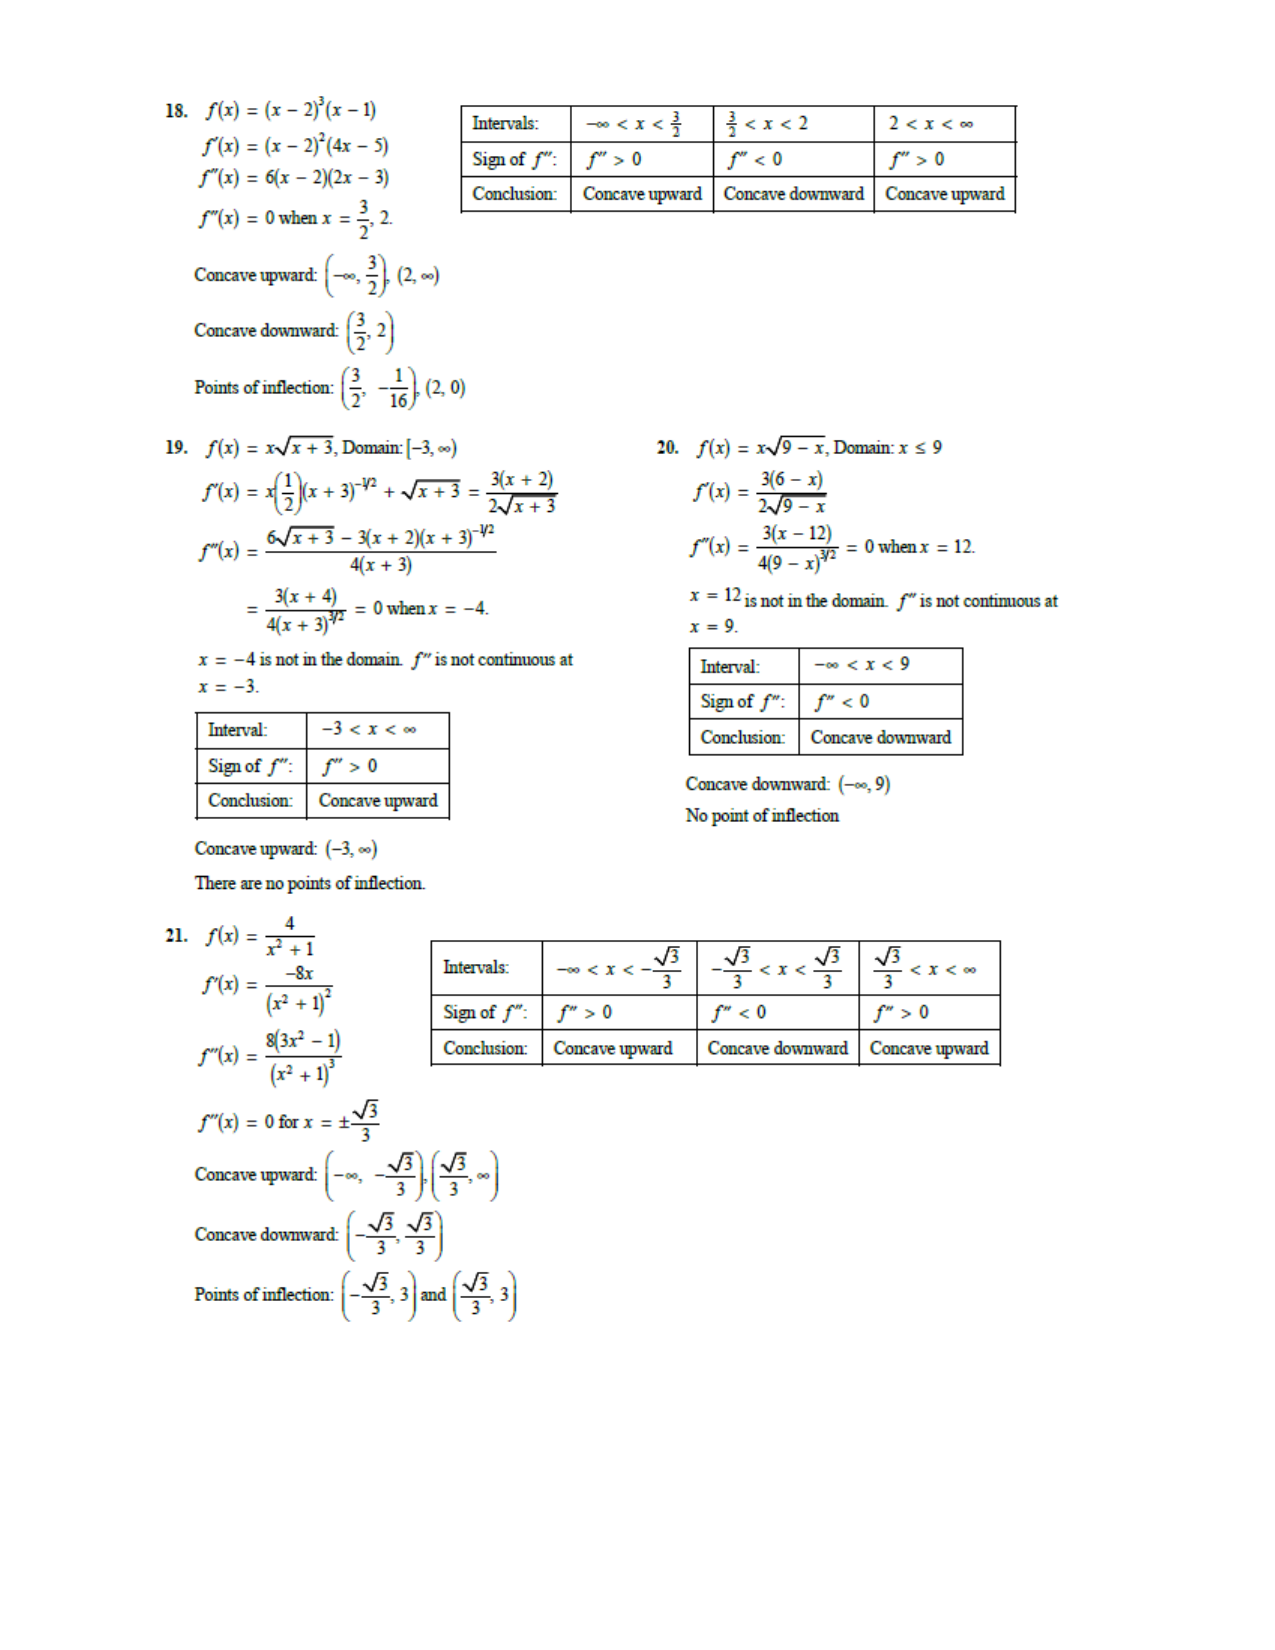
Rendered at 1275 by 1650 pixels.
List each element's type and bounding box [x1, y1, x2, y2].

picture [75, 75, 1200, 1331]
